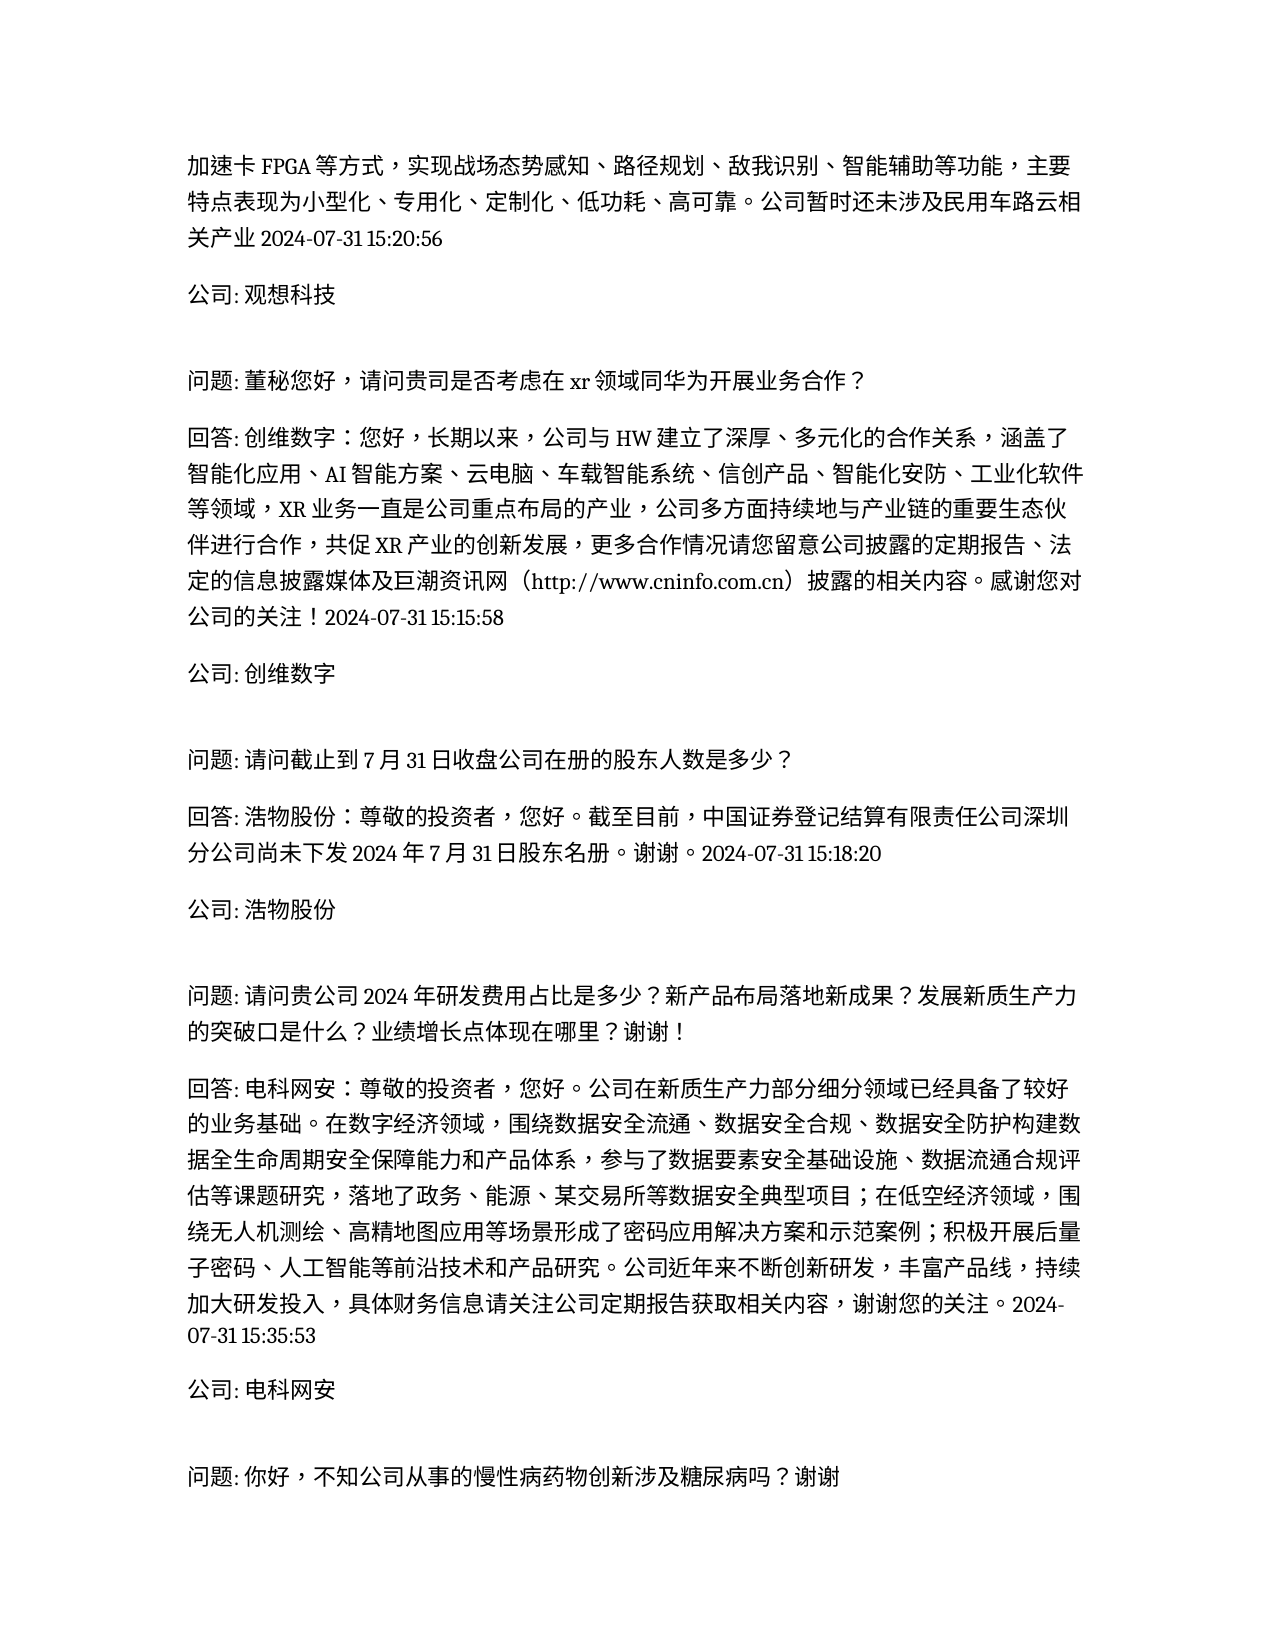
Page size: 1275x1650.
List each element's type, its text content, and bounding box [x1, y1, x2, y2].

text 公司: 创维数字 [187, 658, 1087, 719]
text 公司: 浩物股份 [187, 894, 1087, 955]
text 问题: 董秘您好，请问贵司是否考虑在xr领域同华为开展业务合作？ [187, 365, 1087, 396]
text 公司: 电科网安 [187, 1374, 1087, 1436]
text 回答: 浩物股份：尊敬的投资者，您好。截至目前，中国证券登记结算有限责任公司深圳分公司尚未下发2024年7月31日股东名册。谢谢。2024-07-31 15:18:20 [187, 801, 1087, 868]
text 问题: 请问截止到7月31日收盘公司在册的股东人数是多少？ [187, 744, 1087, 775]
text 问题: 请问贵公司2024年研发费用占比是多少？新产品布局落地新成果？发展新质生产力的突破口是什么？业绩增长点体现在哪里？谢谢！ [187, 980, 1087, 1047]
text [187, 150, 1087, 253]
text 问题: 你好，不知公司从事的慢性病药物创新涉及糖尿病吗？谢谢 [187, 1460, 1087, 1492]
text 公司: 观想科技 [187, 279, 1087, 340]
text 回答: 创维数字：您好，长期以来，公司与HW建立了深厚、多元化的合作关系，涵盖了智能化应用、AI智能方案、云电脑、车载智能系统、信创产品、智能化安防、工业化软件等领域，XR业务一直是公司重点布局的产业，公司多方面持续地与产业链的重要生态伙伴进行合作，共促XR产业的创新发展，更多合作情况请您留意公司披露的定期报告、法定的信息披露媒体及巨潮资讯网（http://www.cninfo.com.cn）披露的相关内容。感谢您对公司的关注！2024-07-31 15:15:58 [187, 422, 1087, 632]
text 回答: 电科网安：尊敬的投资者，您好。公司在新质生产力部分细分领域已经具备了较好的业务基础。在数字经济领域，围绕数据安全流通、数据安全合规、数据安全防护构建数据全生命周期安全保障能力和产品体系，参与了数据要素安全基础设施、数据流通合规评估等课题研究，落地了政务、能源、某交易所等数据安全典型项目；在低空经济领域，围绕无人机测绘、高精地图应用等场景形成了密码应用解决方案和示范案例；积极开展后量子密码、人工智能等前沿技术和产品研究。公司近年来不断创新研发，丰富产品线，持续加大研发投入，具体财务信息请关注公司定期报告获取相关内容，谢谢您的关注。2024-07-31 15:35:53 [187, 1072, 1087, 1349]
